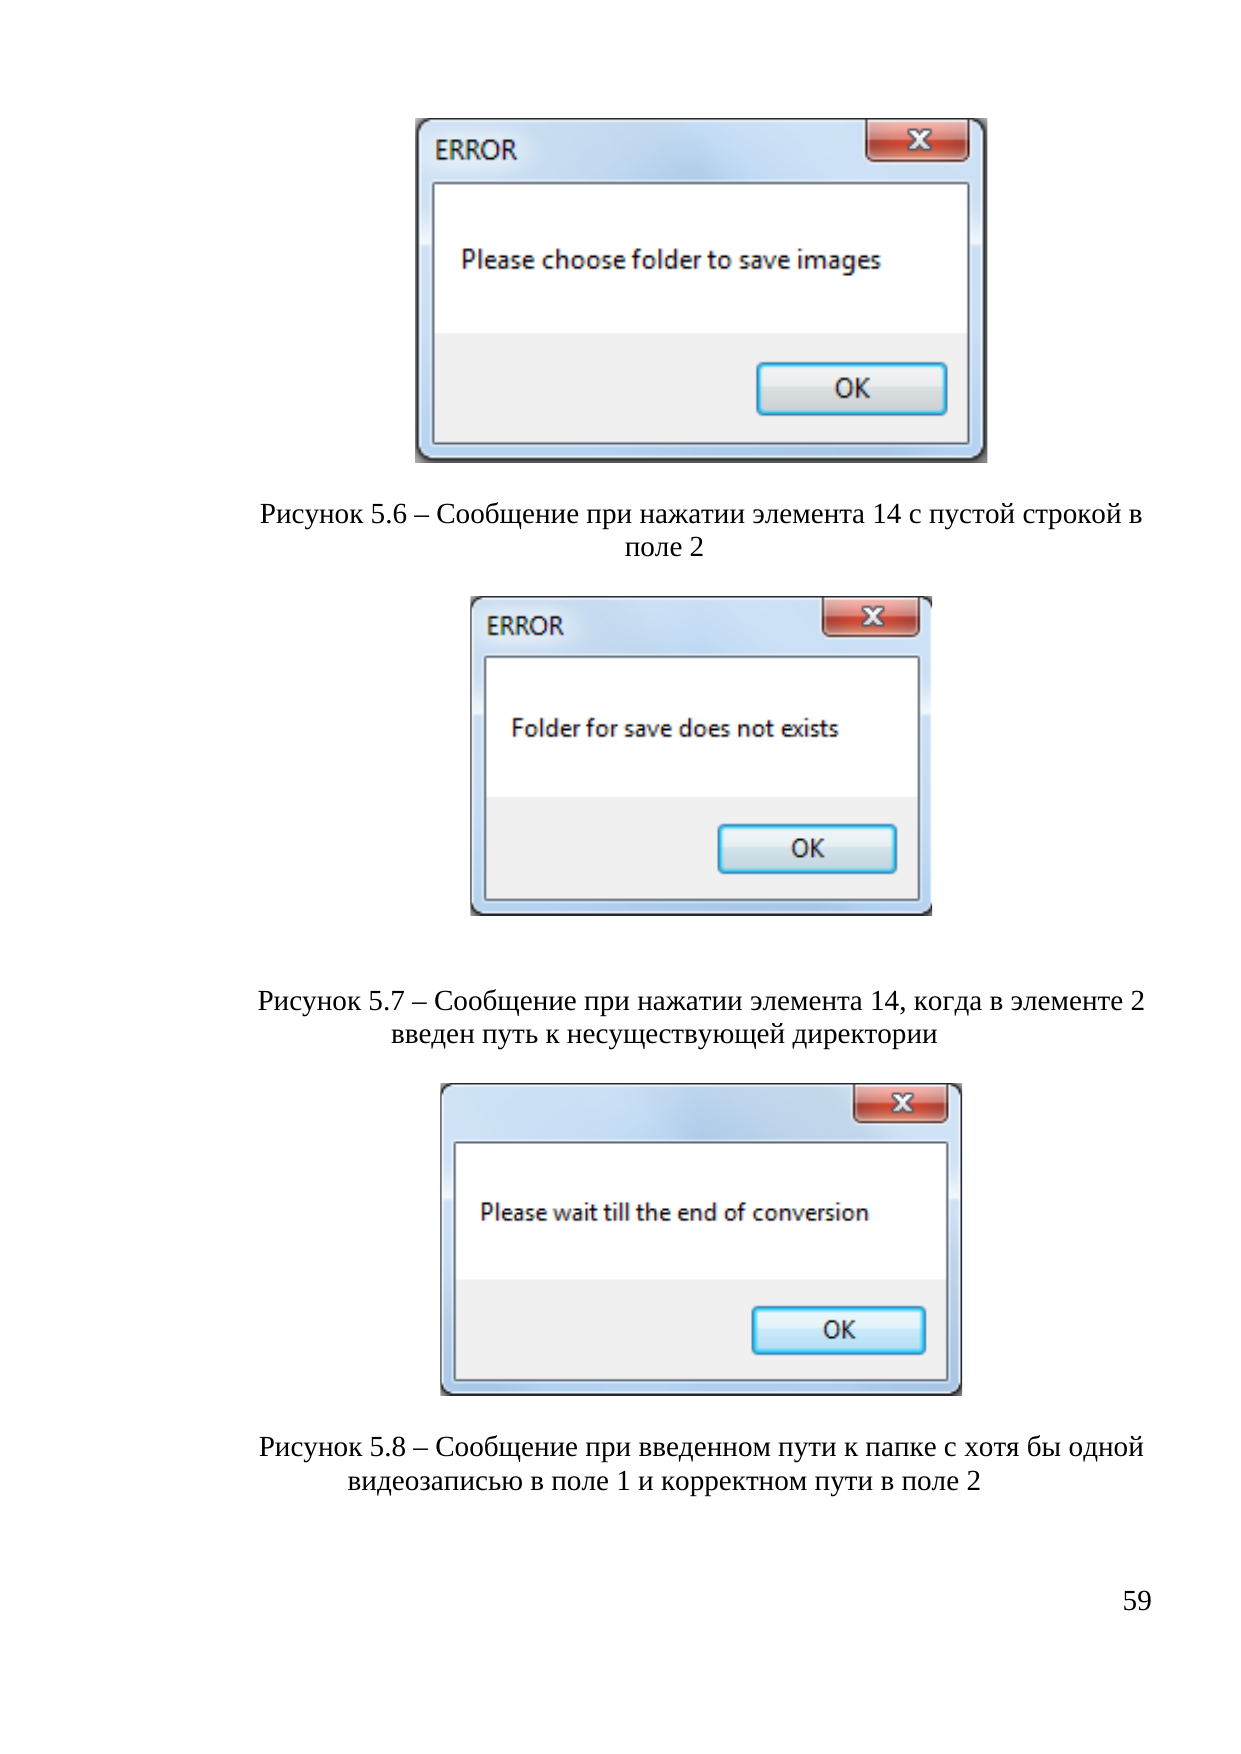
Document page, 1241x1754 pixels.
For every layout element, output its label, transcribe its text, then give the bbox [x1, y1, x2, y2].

picture [440, 1083, 963, 1396]
text Рисунок 5.6 – Сообщение при нажатии элемента 14 с пустой строкой в поле 2 [177, 496, 1152, 563]
picture [415, 118, 988, 463]
picture [470, 596, 933, 916]
text Рисунок 5.7 – Сообщение при нажатии элемента 14, когда в элементе 2 введен путь к несуществующей директории [177, 983, 1152, 1050]
text Рисунок 5.8 – Сообщение при введенном пути к папке с хотя бы одной видеозаписью в поле 1 и корректном пути в поле 2 [177, 1429, 1152, 1496]
